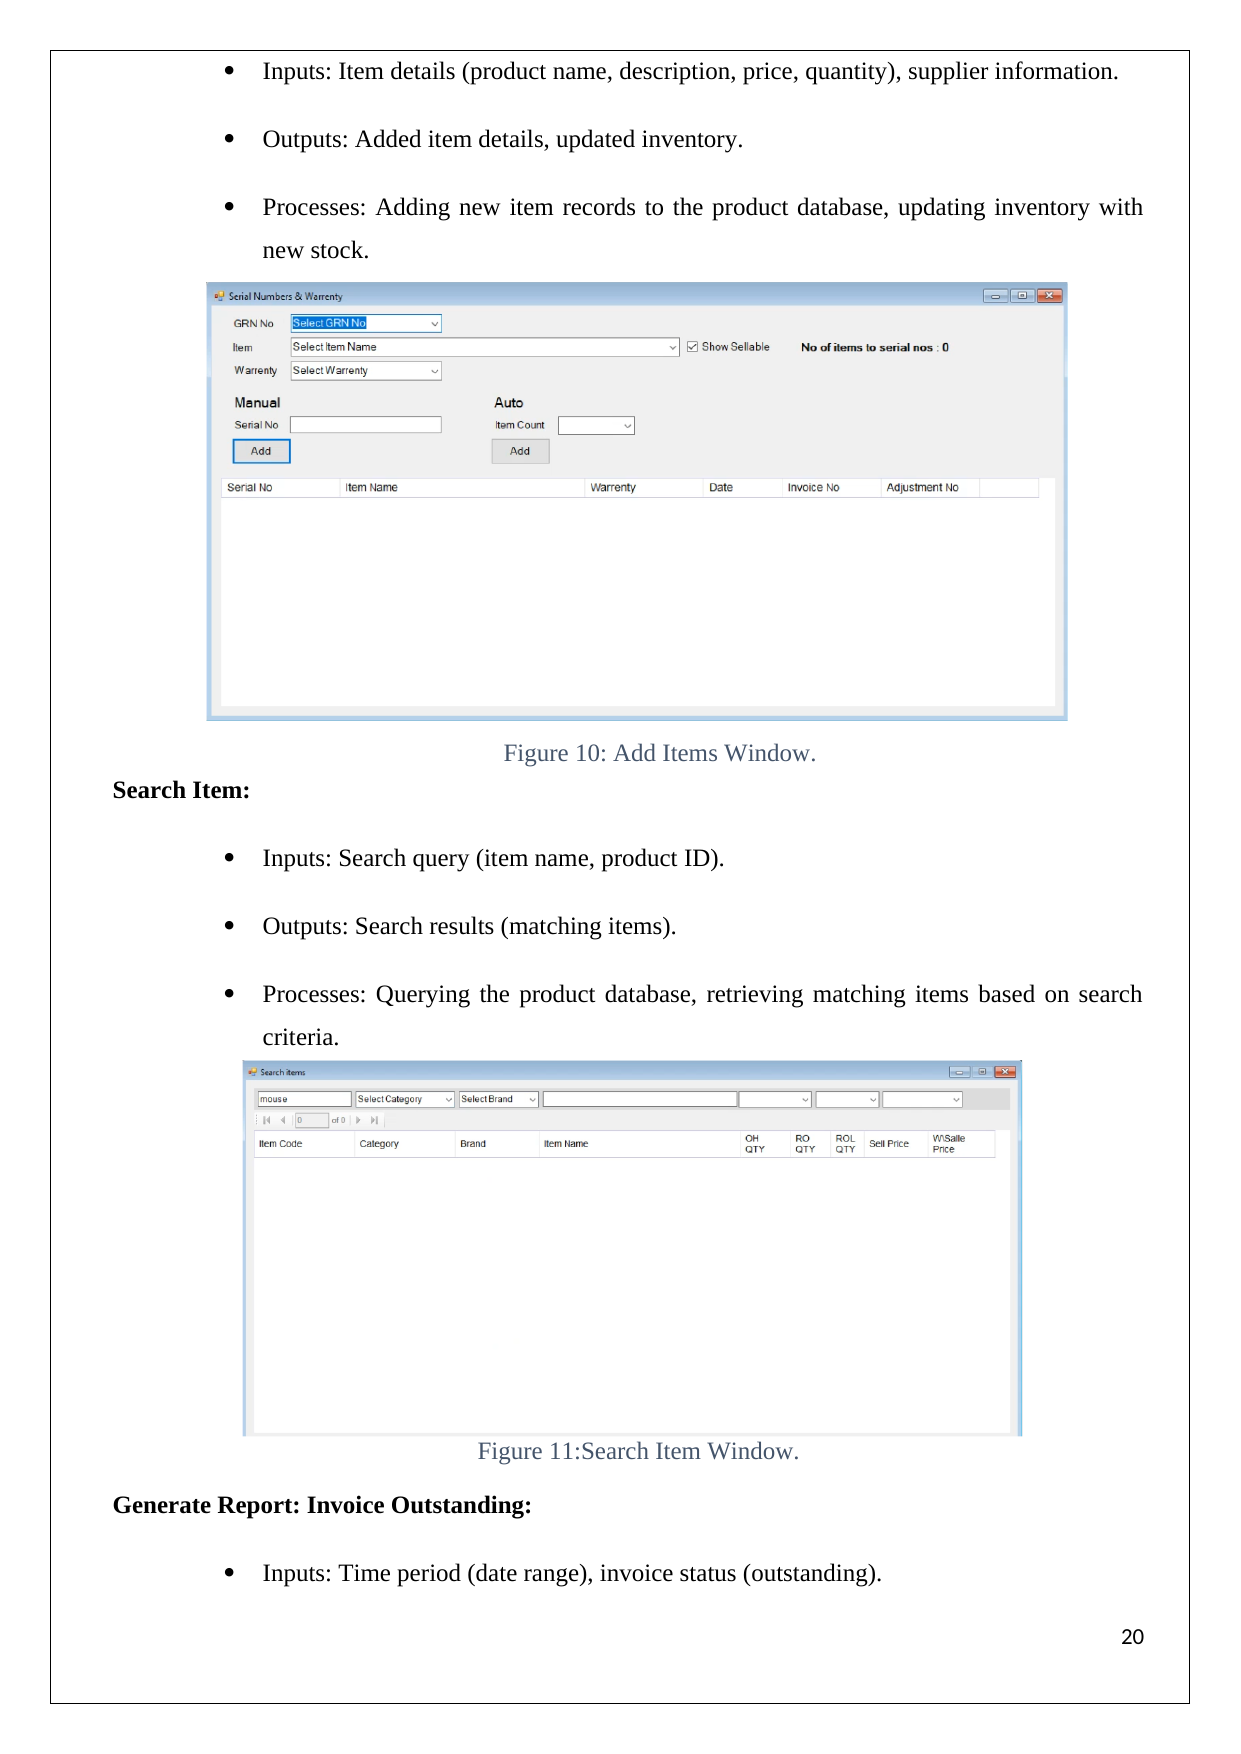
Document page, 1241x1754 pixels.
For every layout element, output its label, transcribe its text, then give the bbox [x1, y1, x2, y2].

picture [242, 1060, 1023, 1436]
list Processes: Adding new item records to the product database, updating inventory with new stock. [225, 192, 1144, 264]
list Inputs: Search query (item name, product ID). [225, 843, 1144, 872]
list Outputs: Added item details, updated inventory. [225, 124, 1144, 153]
list Processes: Querying the product database, retrieving matching items based on search criteria. [225, 979, 1144, 1051]
picture [206, 282, 1068, 721]
list Inputs: Time period (date range), invoice status (outstanding). [225, 1558, 1144, 1587]
list Outputs: Search results (matching items). [225, 911, 1144, 940]
list Inputs: Item details (product name, description, price, quantity), supplier information. [225, 56, 1144, 85]
